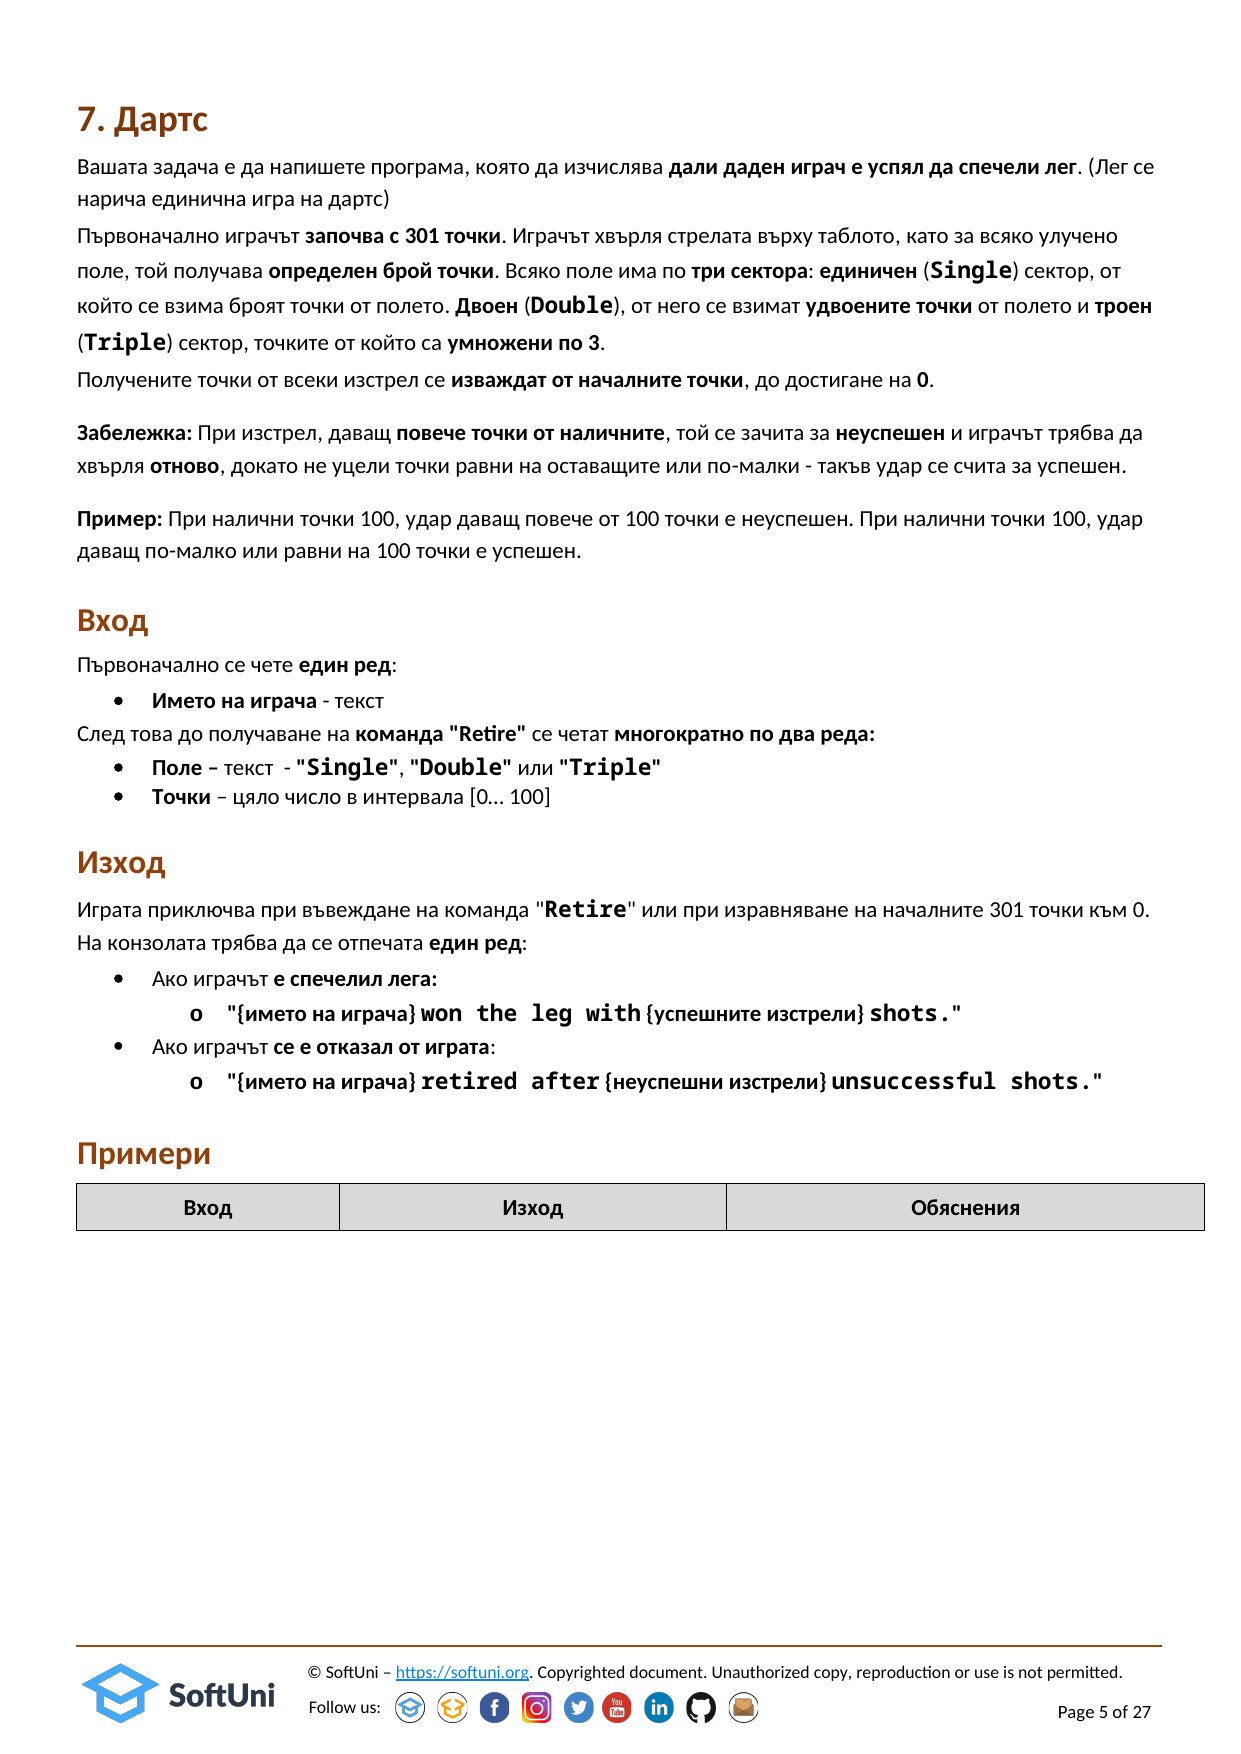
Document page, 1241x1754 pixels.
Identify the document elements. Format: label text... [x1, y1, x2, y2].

subtitle Примери [77, 1132, 1163, 1173]
list Ако играчът се е отказал от играта: [114, 1032, 1163, 1061]
table_header Вход [77, 1184, 339, 1230]
text Първоначално играчът започва с 301 точки. Играчът хвърля стрелата върху таблото, като за всяко улучено поле, той получава определен брой точки. Всяко поле има по три сектора: единичен (Single) сектор, от който се взима броят точки от полето. Двоен (Double), от него се взимат удвоените точки от полето и троен (Triple) сектор, точките от който са умножени по 3. [77, 221, 1163, 357]
picture [644, 1714, 653, 1723]
table_header Изход [340, 1184, 726, 1230]
text Първоначално се чете един ред: [77, 650, 1163, 678]
picture [602, 1692, 632, 1723]
picture [658, 1705, 667, 1714]
picture [75, 1658, 281, 1729]
picture [665, 1714, 674, 1723]
picture [665, 1692, 674, 1701]
picture [686, 1692, 716, 1723]
list Поле – текст - "Single", "Double" или "Triple" [114, 751, 1163, 782]
picture [395, 1692, 425, 1723]
list "{името на играча} won the leg with {успешните изстрели} shots." [189, 996, 1163, 1028]
picture [728, 1692, 759, 1723]
text Забележка: При изстрел, даващ повече точки от наличните, той се зачита за неуспешен и играчът трябва да хвърля отново, докато не уцели точки равни на оставащите или по-малки - такъв удар се счита за успешен. [77, 418, 1163, 479]
text Играта приключва при въвеждане на команда "Retire" или при изравняване на началните 301 точки към 0. На конзолата трябва да се отпечата един ред: [77, 892, 1163, 956]
subtitle Вход [77, 599, 1163, 640]
list Името на играча - текст [114, 687, 1163, 715]
picture [437, 1692, 468, 1723]
picture [479, 1692, 510, 1723]
text Пример: При налични точки 100, удар даващ повече от 100 точки е неуспешен. При налични точки 100, удар даващ по-малко или равни на 100 точки е успешен. [77, 504, 1163, 564]
list Ако играчът е спечелил лега: [114, 964, 1163, 992]
list "{името на играча} retired after {неуспешни изстрели} unsuccessful shots." [189, 1065, 1163, 1096]
text След това до получаване на команда "Retire" се четат многократно по два реда: [77, 719, 1163, 747]
text Вашата задача е да напишете програма, която да изчислява дали даден играч е успял да спечели лег. (Лег се нарича единична игра на дартс) [77, 152, 1163, 212]
subtitle Дартс [77, 95, 1163, 141]
table_header Обяснения [727, 1184, 1204, 1230]
subtitle Изход [77, 842, 1163, 882]
picture [564, 1692, 594, 1723]
text Получените точки от всеки изстрел се изваждат от началните точки, до достигане на 0. [77, 366, 1163, 393]
picture [644, 1692, 653, 1701]
picture [522, 1692, 552, 1723]
list Точки – цяло число в интервала [0… 100] [114, 782, 1163, 810]
